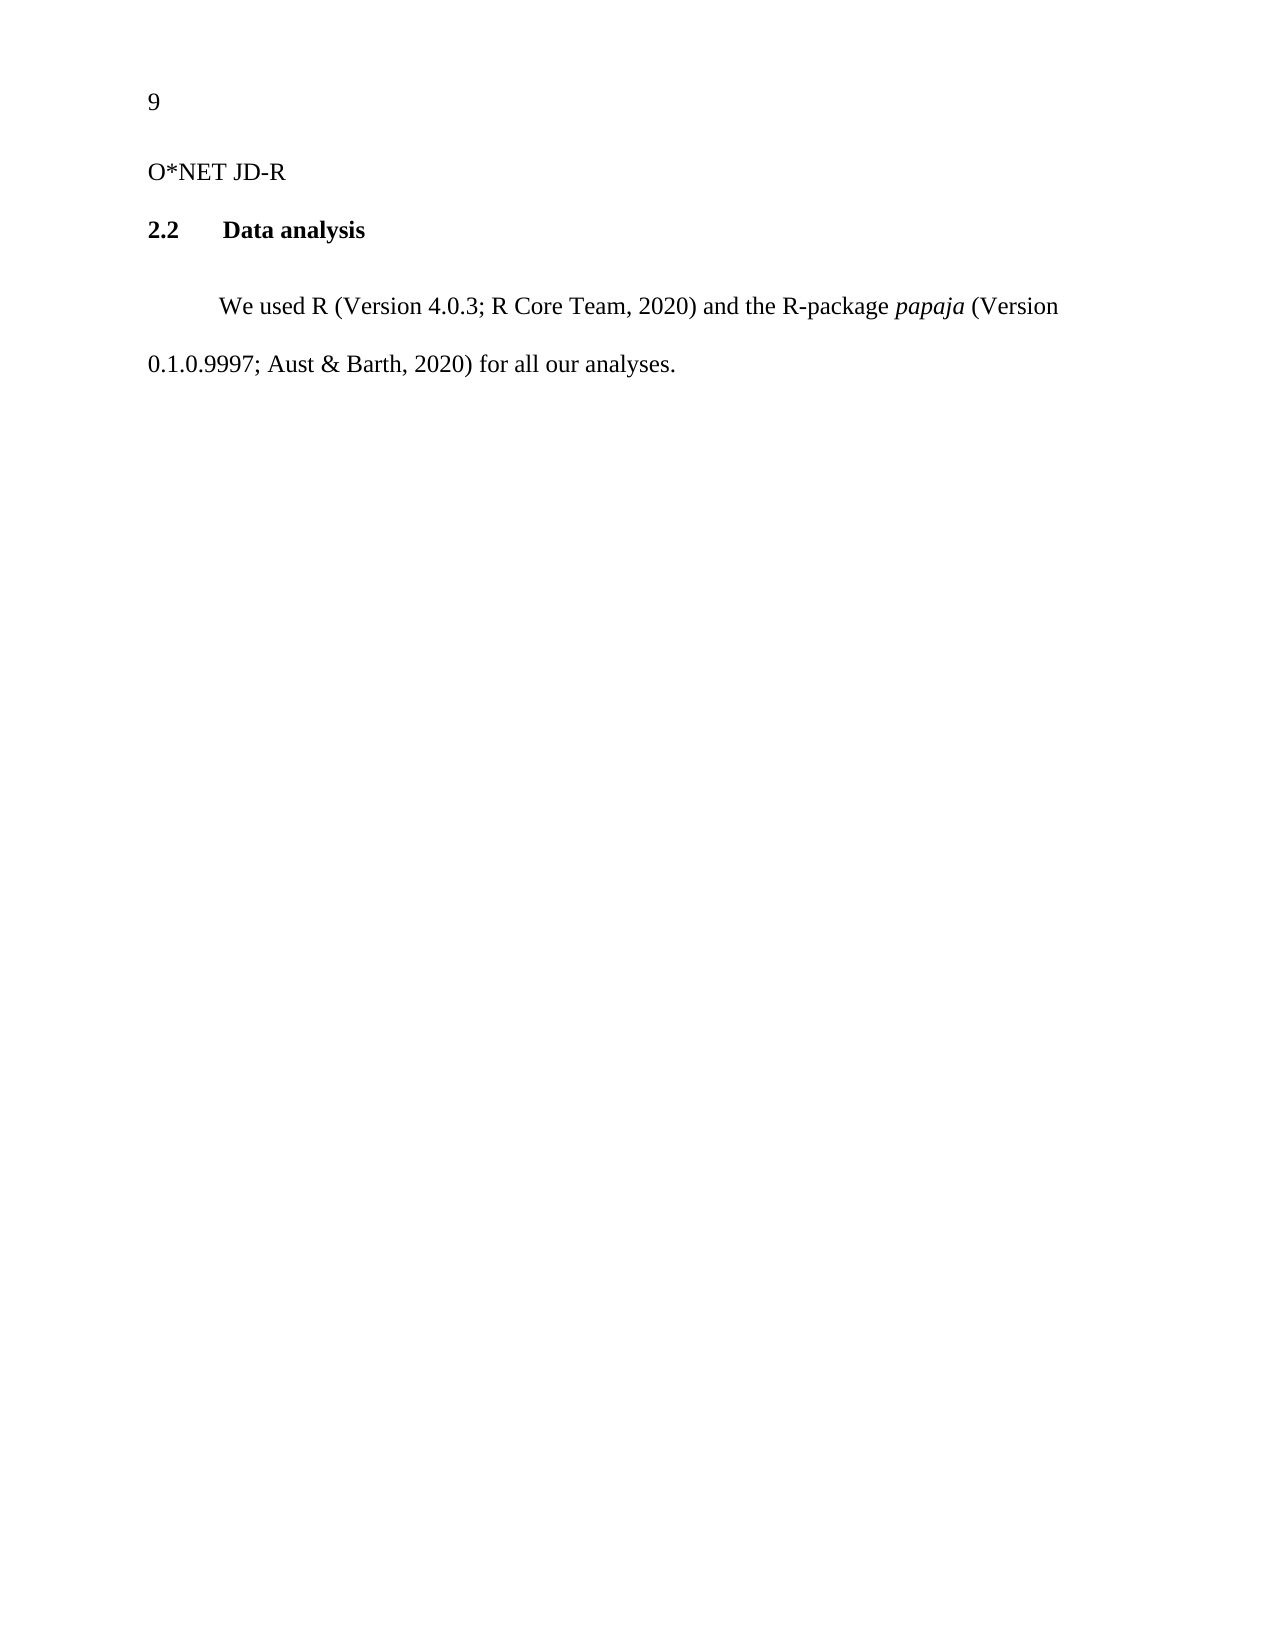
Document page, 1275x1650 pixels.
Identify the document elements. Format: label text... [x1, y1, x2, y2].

text We used R (Version 4.0.3; R Core Team, 2020) and the R-package papaja (Version 0.1.0.9997; Aust & Barth, 2020) for all our analyses. [148, 291, 1127, 377]
subtitle 2.2 Data analysis [148, 215, 1127, 244]
